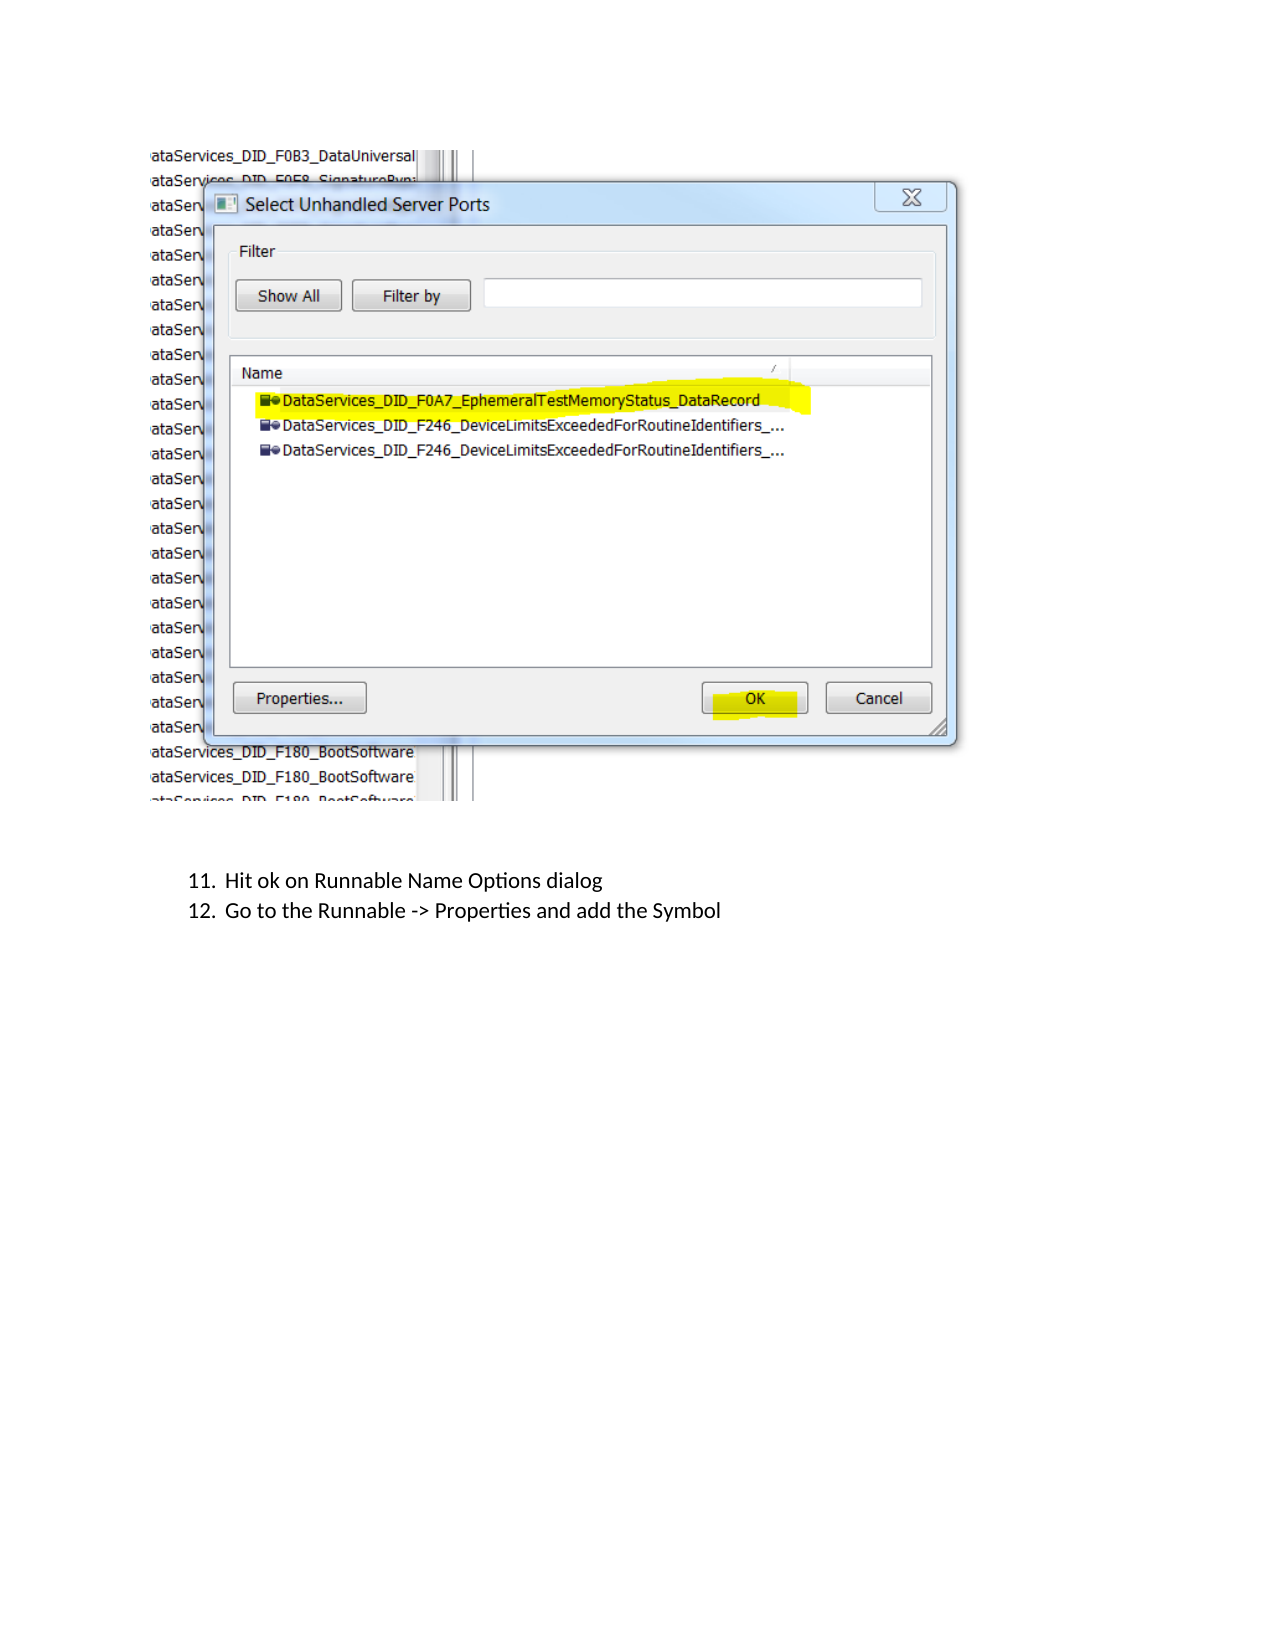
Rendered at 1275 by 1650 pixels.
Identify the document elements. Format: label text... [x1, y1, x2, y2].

list Go to the Runnable -> Properties and add the Symbol [187, 896, 1125, 924]
picture [150, 150, 1125, 801]
list Hit ok on Runnable Name Options dialog [187, 866, 1125, 894]
